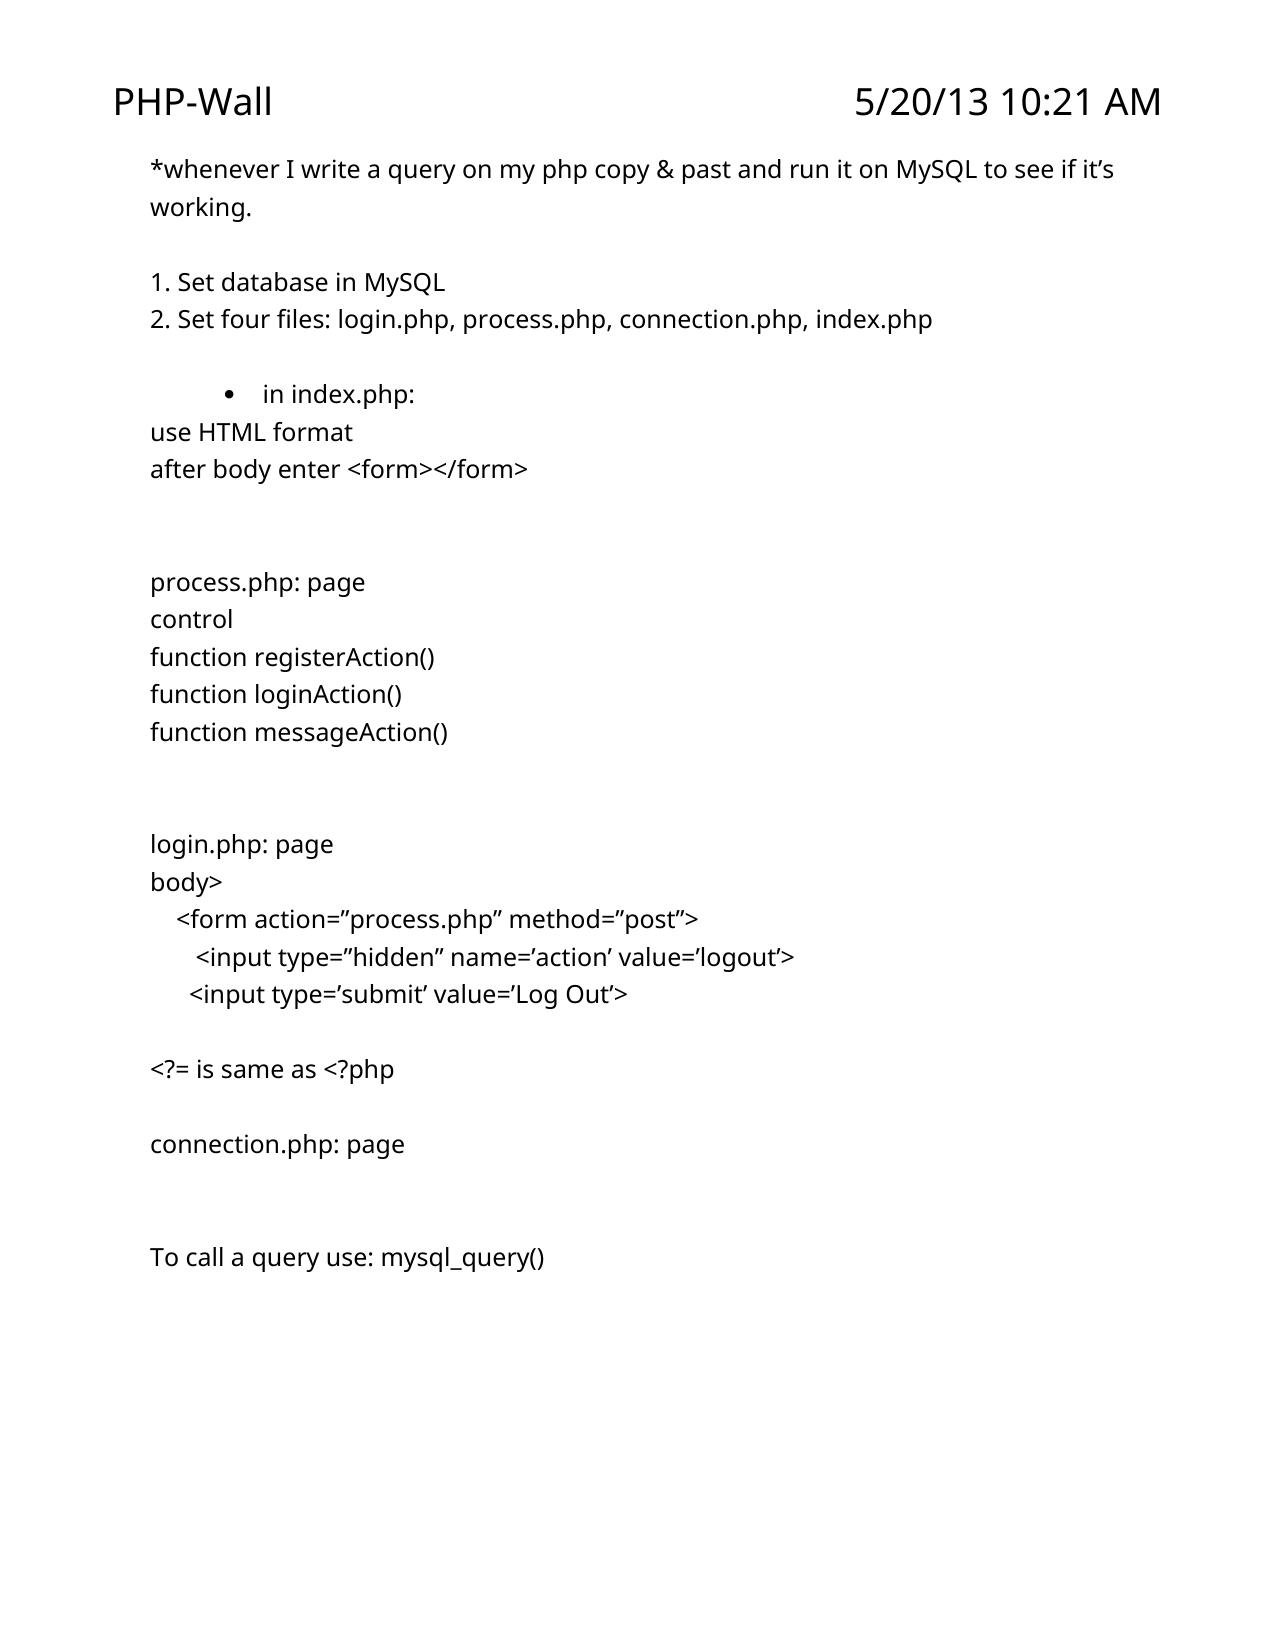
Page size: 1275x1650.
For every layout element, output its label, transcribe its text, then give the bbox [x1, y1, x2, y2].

text function loginAction() [150, 675, 1125, 712]
text body> [150, 862, 1125, 900]
text login.php: page [150, 825, 1125, 862]
text *whenever I write a query on my php copy & past and run it on MySQL to see if it’s working. [150, 150, 1125, 225]
text connection.php: page [150, 1125, 1125, 1162]
text control [150, 600, 1125, 637]
text <?= is same as <?php [150, 1050, 1125, 1087]
text To call a query use: mysql_query() [150, 1237, 1125, 1275]
text use HTML format [150, 412, 1125, 450]
text function messageAction() [150, 712, 1125, 750]
text in index.php: [225, 375, 1125, 412]
text <input type=”hidden” name=’action’ value=’logout’> [150, 937, 1125, 975]
text <input type=’submit’ value=’Log Out’> [150, 975, 1125, 1012]
text 1. Set database in MySQL [150, 262, 1125, 300]
text process.php: page [150, 562, 1125, 600]
text after body enter <form></form> [150, 450, 1125, 487]
text 2. Set four files: login.php, process.php, connection.php, index.php [150, 300, 1125, 337]
text <form action=”process.php” method=”post”> [150, 900, 1125, 937]
text function registerAction() [150, 637, 1125, 675]
